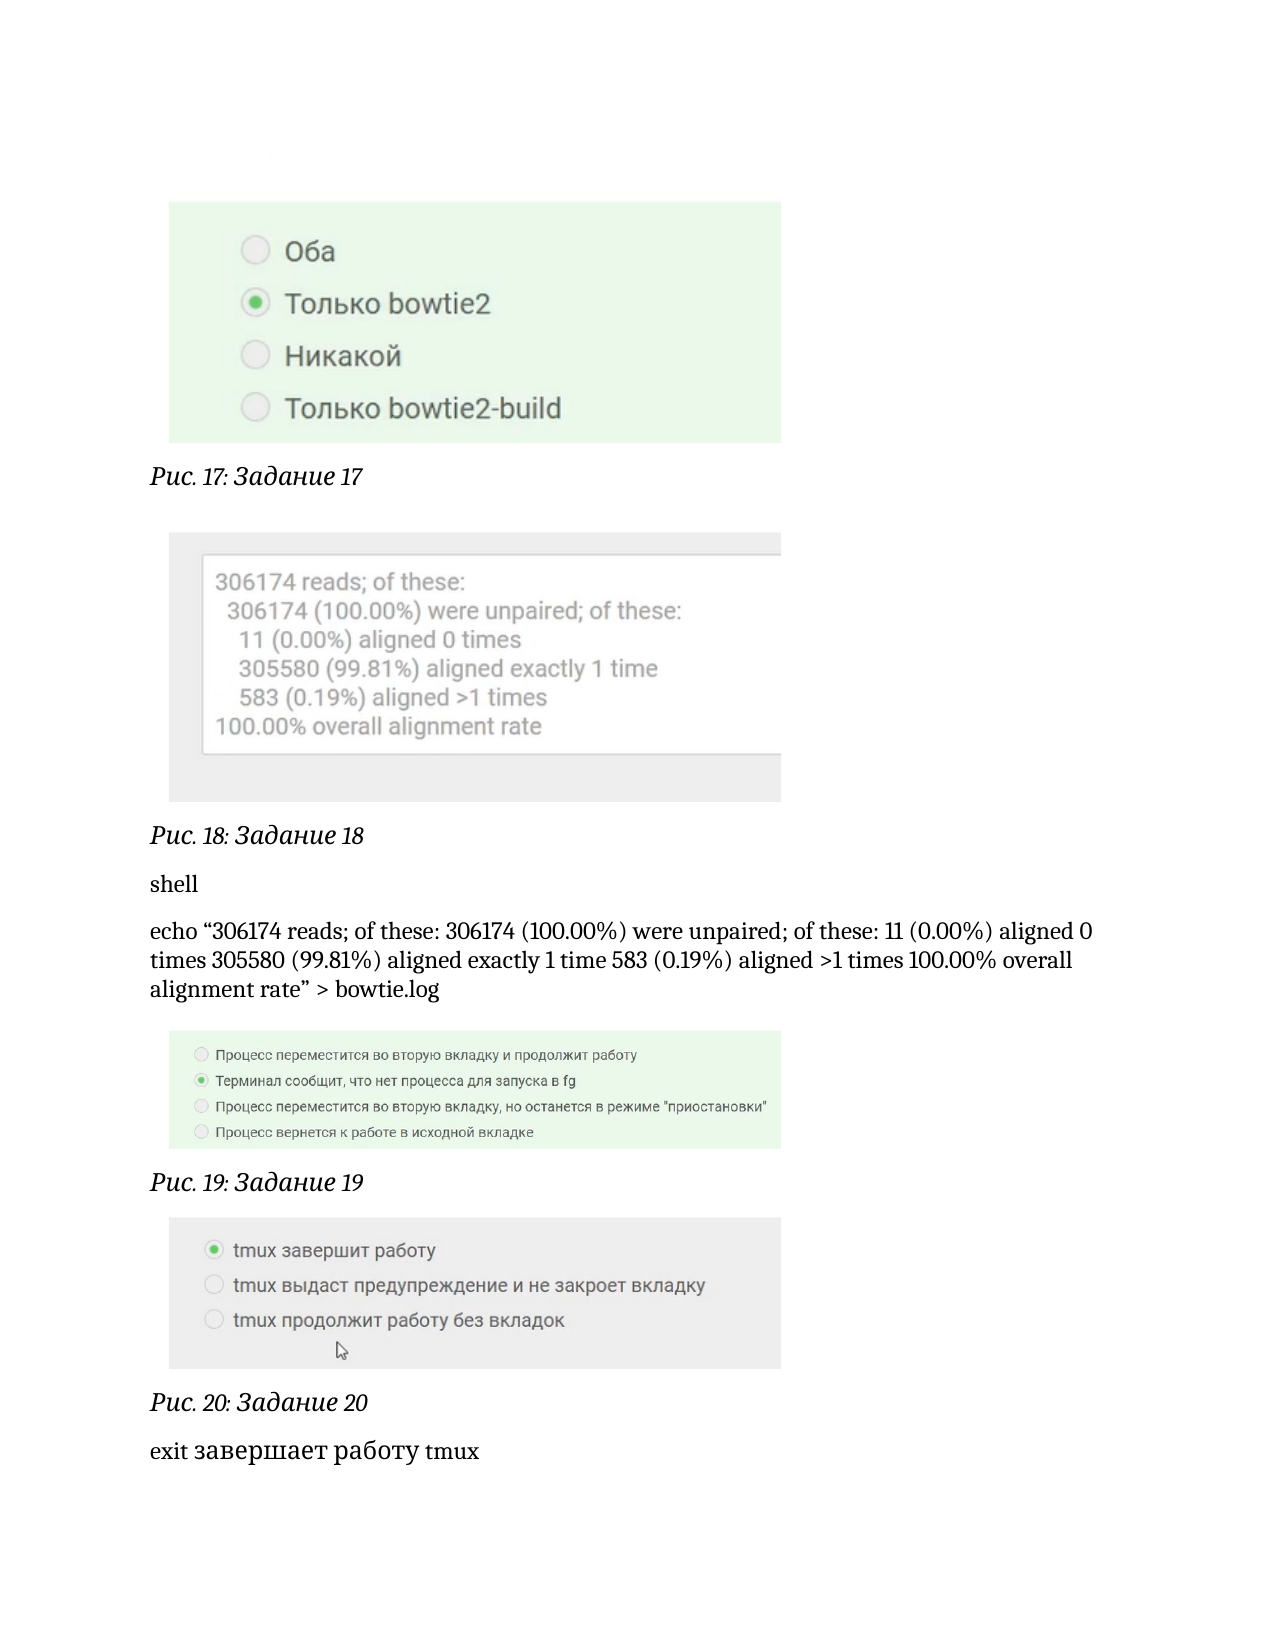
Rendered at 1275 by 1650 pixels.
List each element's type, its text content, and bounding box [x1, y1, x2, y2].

text echo “306174 reads; of these: 306174 (100.00%) were unpaired; of these: 11 (0.00%) aligned 0 times 305580 (99.81%) aligned exactly 1 time 583 (0.19%) aligned >1 times 100.00% overall alignment rate” > bowtie.log [150, 917, 1125, 1003]
text shell [150, 869, 1125, 898]
text Рис. 17: Задание 17 [150, 463, 1125, 492]
text Рис. 18: Задание 18 [150, 822, 1125, 851]
picture [168, 150, 782, 443]
picture [168, 1022, 782, 1149]
text exit завершает работу tmux [150, 1437, 1125, 1465]
picture [168, 1210, 782, 1369]
text Рис. 20: Задание 20 [150, 1389, 1125, 1418]
text Рис. 19: Задание 19 [150, 1169, 1125, 1198]
picture [168, 504, 782, 802]
